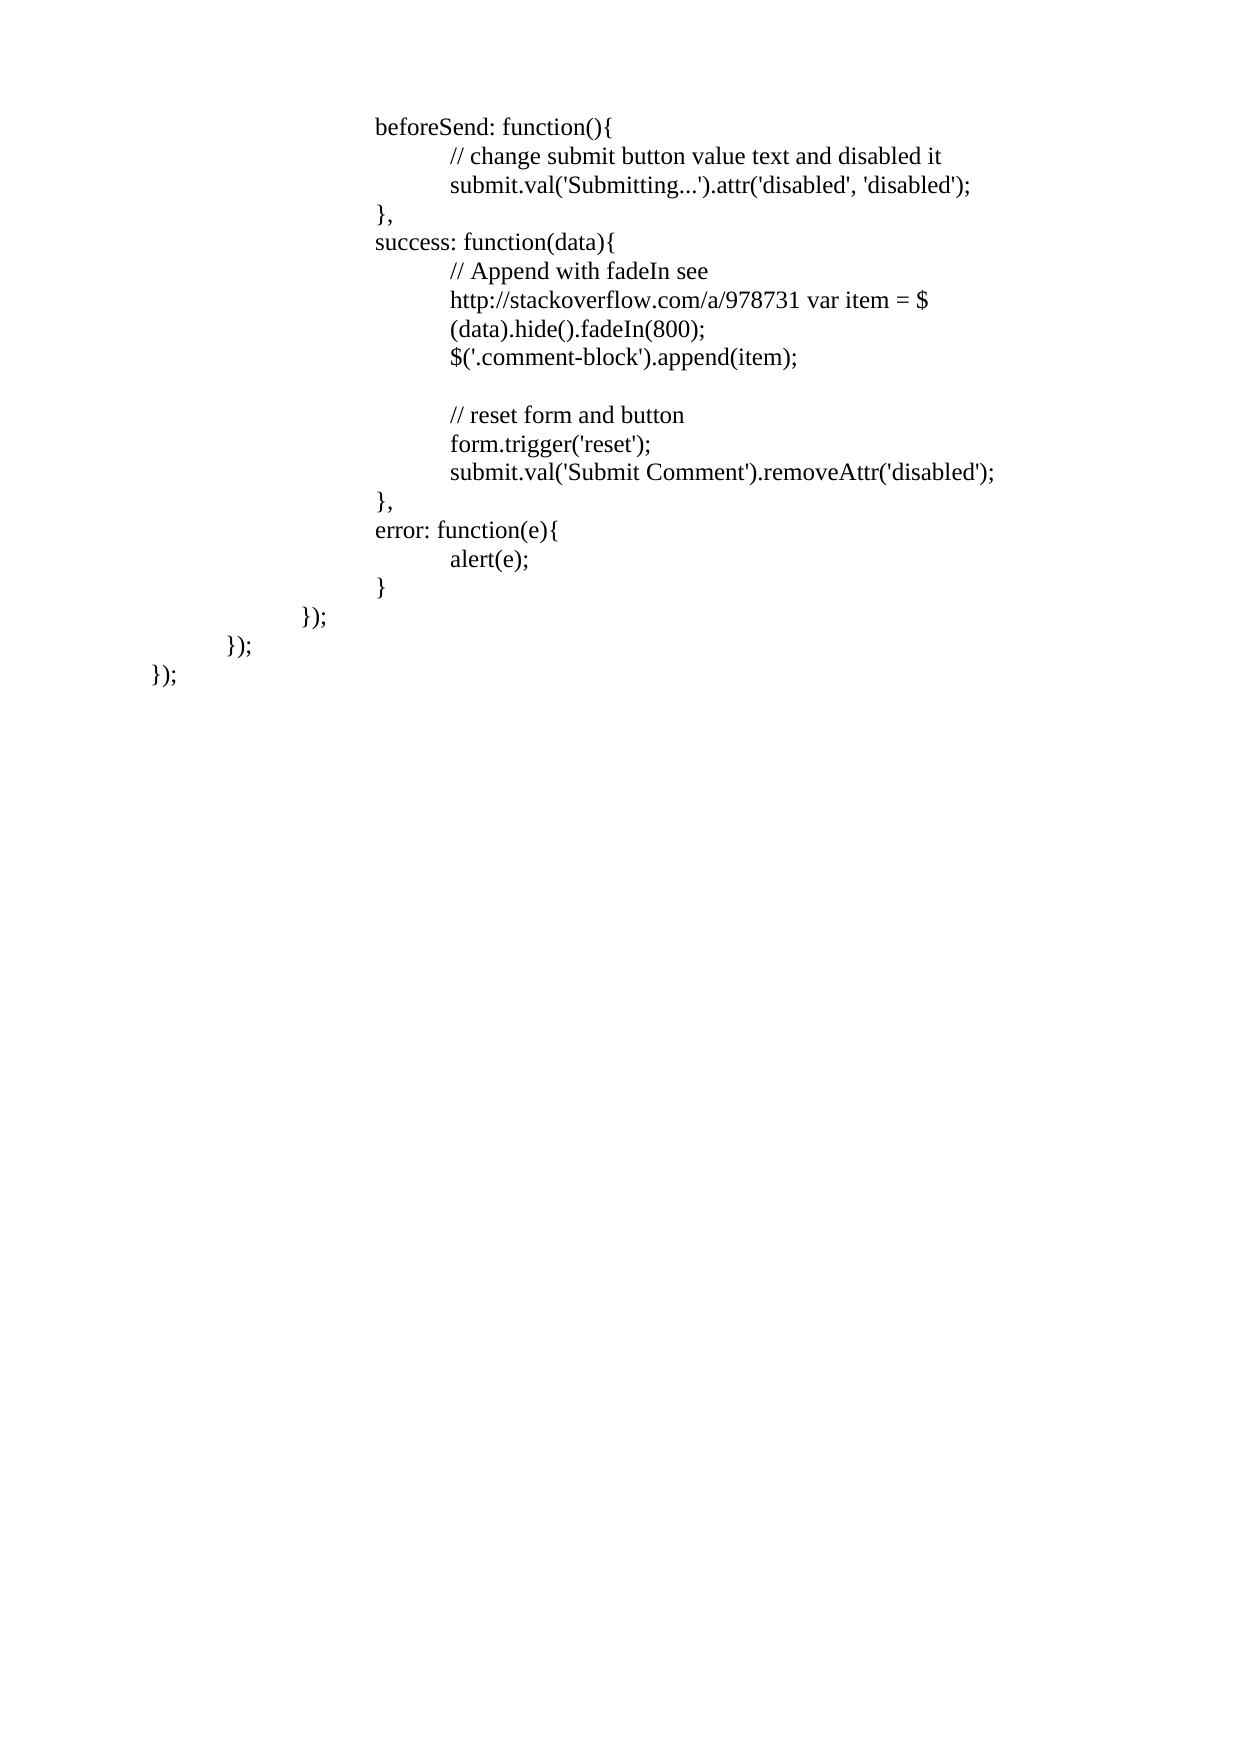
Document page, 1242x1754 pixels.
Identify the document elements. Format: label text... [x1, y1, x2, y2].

text submit.val('Submit Comment').removeAttr('disabled'); [450, 457, 1139, 486]
text $('.comment-block').append(item); [450, 342, 1139, 371]
text success: function(data){ [375, 227, 1139, 256]
text beforeSend: function(){ [375, 112, 1139, 141]
text alert(e); [450, 544, 1139, 572]
text }, [375, 199, 1139, 227]
text }); [300, 601, 1139, 630]
text error: function(e){ [375, 515, 1139, 544]
text // change submit button value text and disabled it submit.val('Submitting...').attr('disabled', 'disabled'); [450, 141, 971, 199]
text // reset form and button form.trigger('reset'); [450, 400, 687, 457]
text }); [225, 630, 256, 659]
text }, [375, 486, 1139, 515]
text }); [150, 659, 181, 687]
text // Append with fadeIn see http://stackoverflow.com/a/978731 var item = $(data).hide().fadeIn(800); [450, 256, 1064, 342]
text } [375, 572, 1139, 601]
